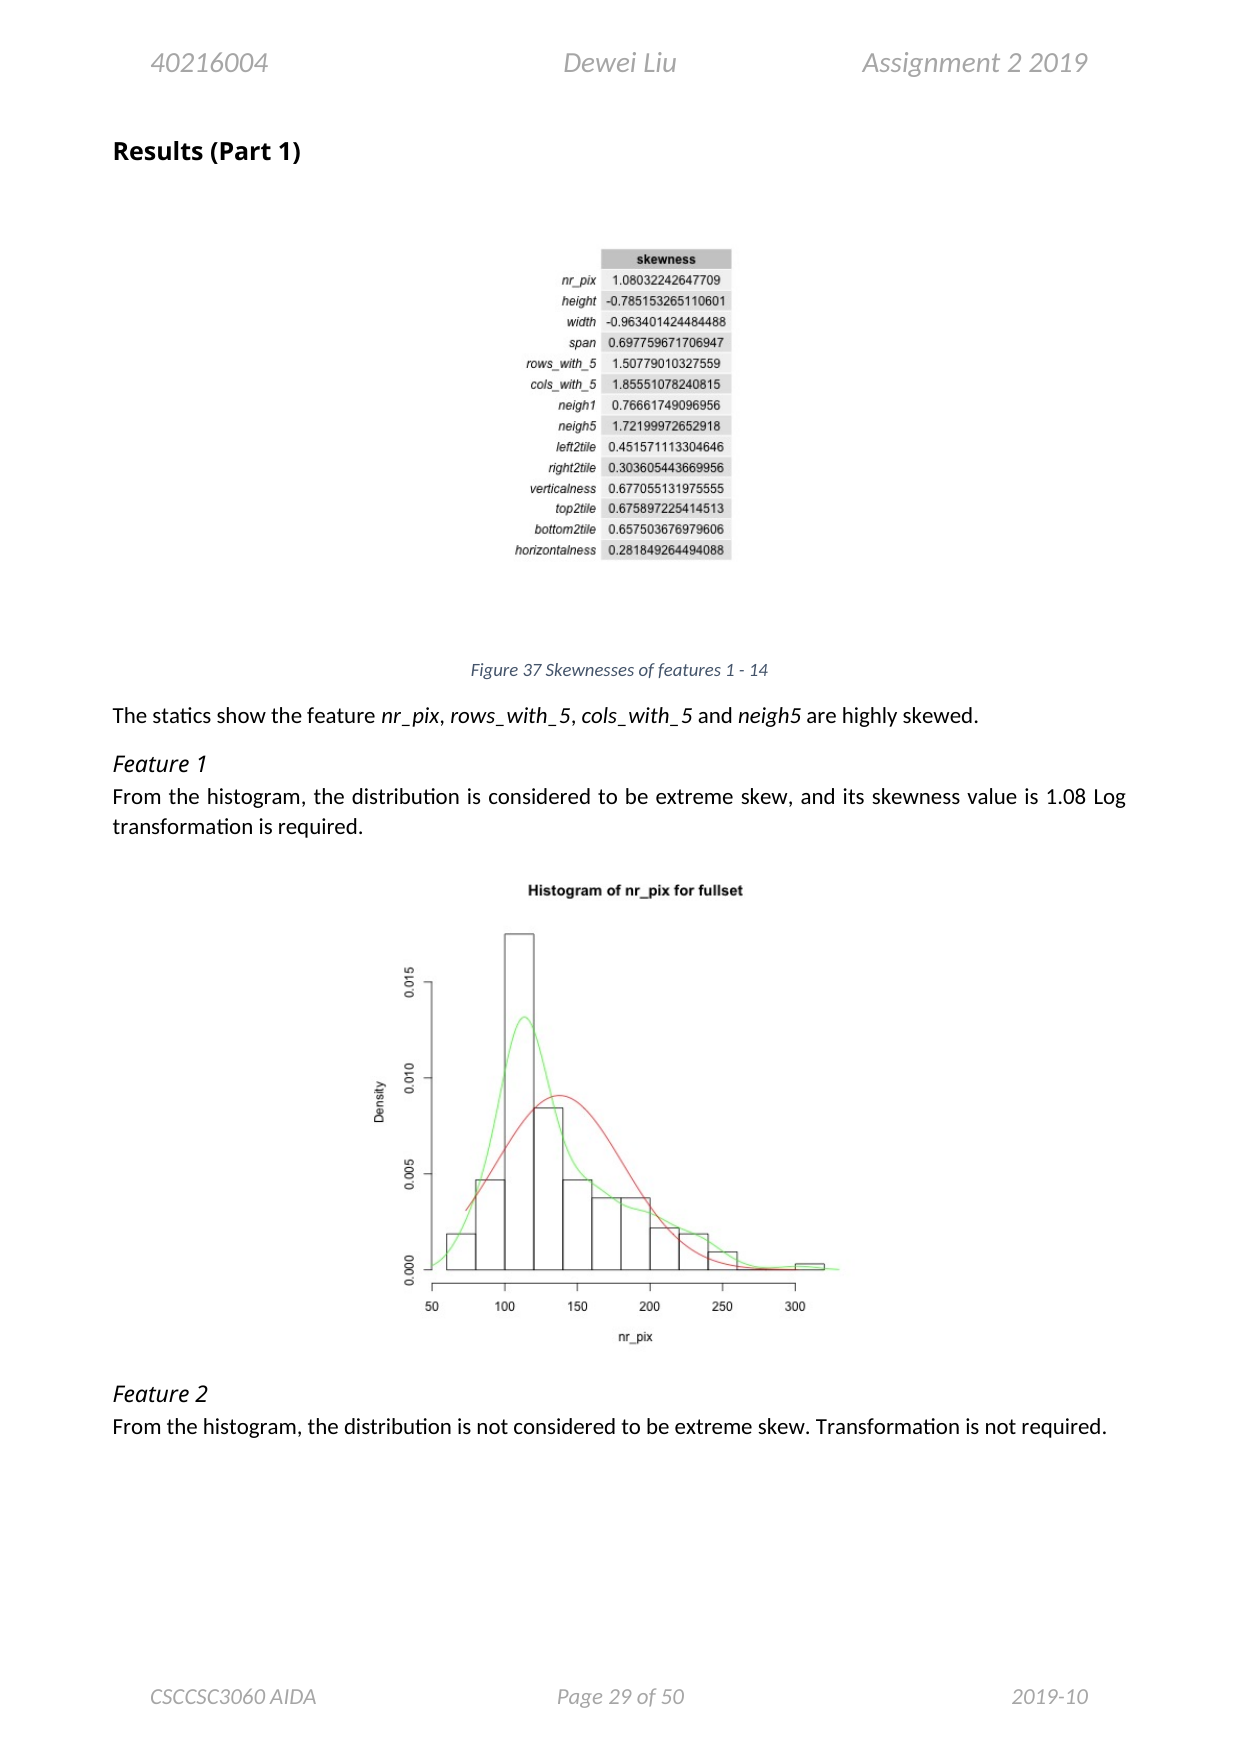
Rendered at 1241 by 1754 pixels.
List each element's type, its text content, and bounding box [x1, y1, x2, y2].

text From the histogram, the distribution is not considered to be extreme skew. Transformation is not required. [112, 1412, 1128, 1440]
subtitle Feature 2 [112, 1378, 1128, 1409]
subtitle Results (Part 1) [112, 133, 1128, 167]
subtitle Feature 1 [112, 748, 1128, 780]
text The statics show the feature nr_pix, rows_with_5, cols_with_5 and neigh5 are highly skewed. [112, 702, 1128, 729]
text From the histogram, the distribution is considered to be extreme skew, and its skewness value is 1.08 Log transformation is required. [112, 782, 1128, 840]
picture [463, 170, 777, 639]
picture [370, 859, 870, 1360]
